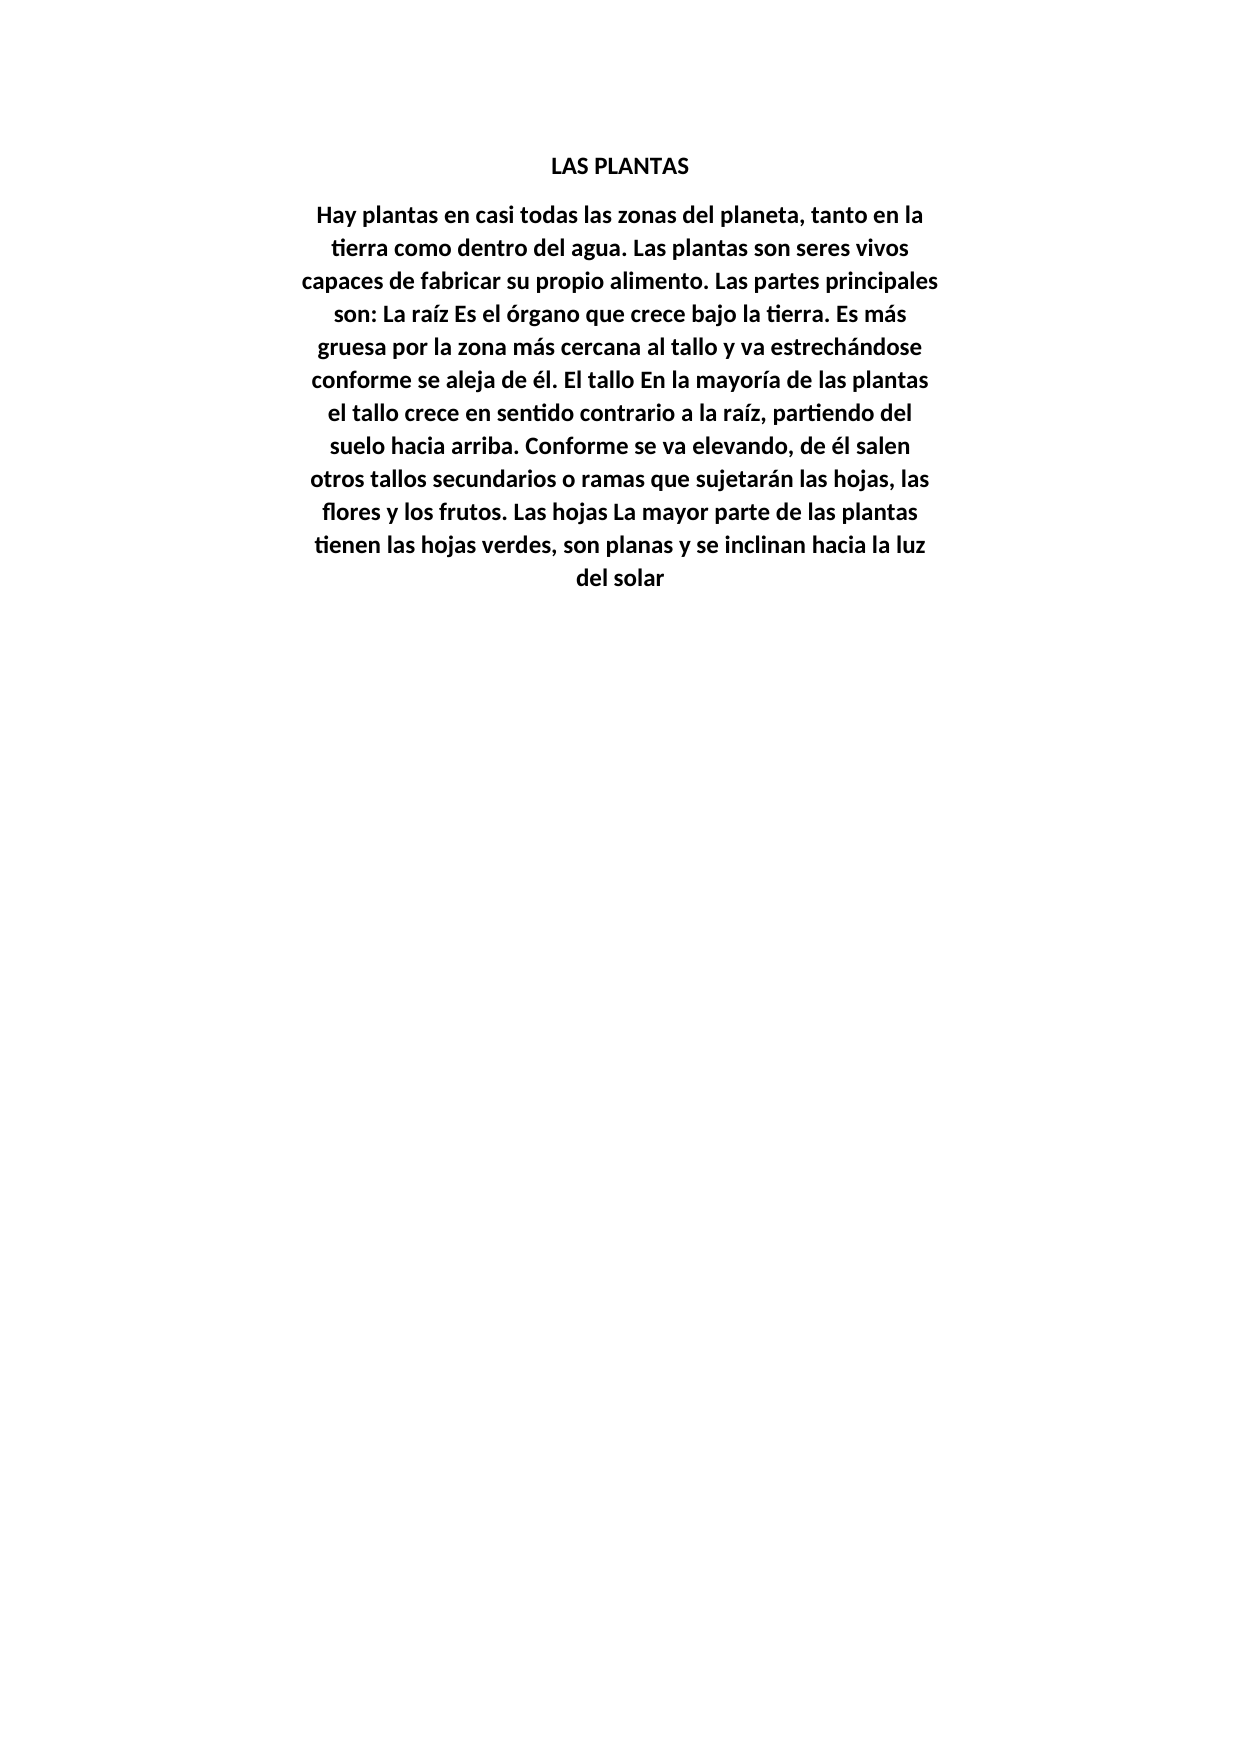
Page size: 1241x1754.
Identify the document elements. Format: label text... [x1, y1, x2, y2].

text Hay plantas en casi todas las zonas del planeta, tanto en la tierra como dentro del agua. Las plantas son seres vivos capaces de fabricar su propio alimento. Las partes principales son: La raíz Es el órgano que crece bajo la tierra. Es más gruesa por la zona más cercana al tallo y va estrechándose conforme se aleja de él. El tallo En la mayoría de las plantas el tallo crece en sentido contrario a la raíz, partiendo del suelo hacia arriba. Conforme se va elevando, de él salen otros tallos secundarios o ramas que sujetarán las hojas, las flores y los frutos. Las hojas La mayor parte de las plantas tienen las hojas verdes, son planas y se inclinan hacia la luz del solar [300, 199, 940, 592]
text LAS PLANTAS [300, 150, 940, 181]
